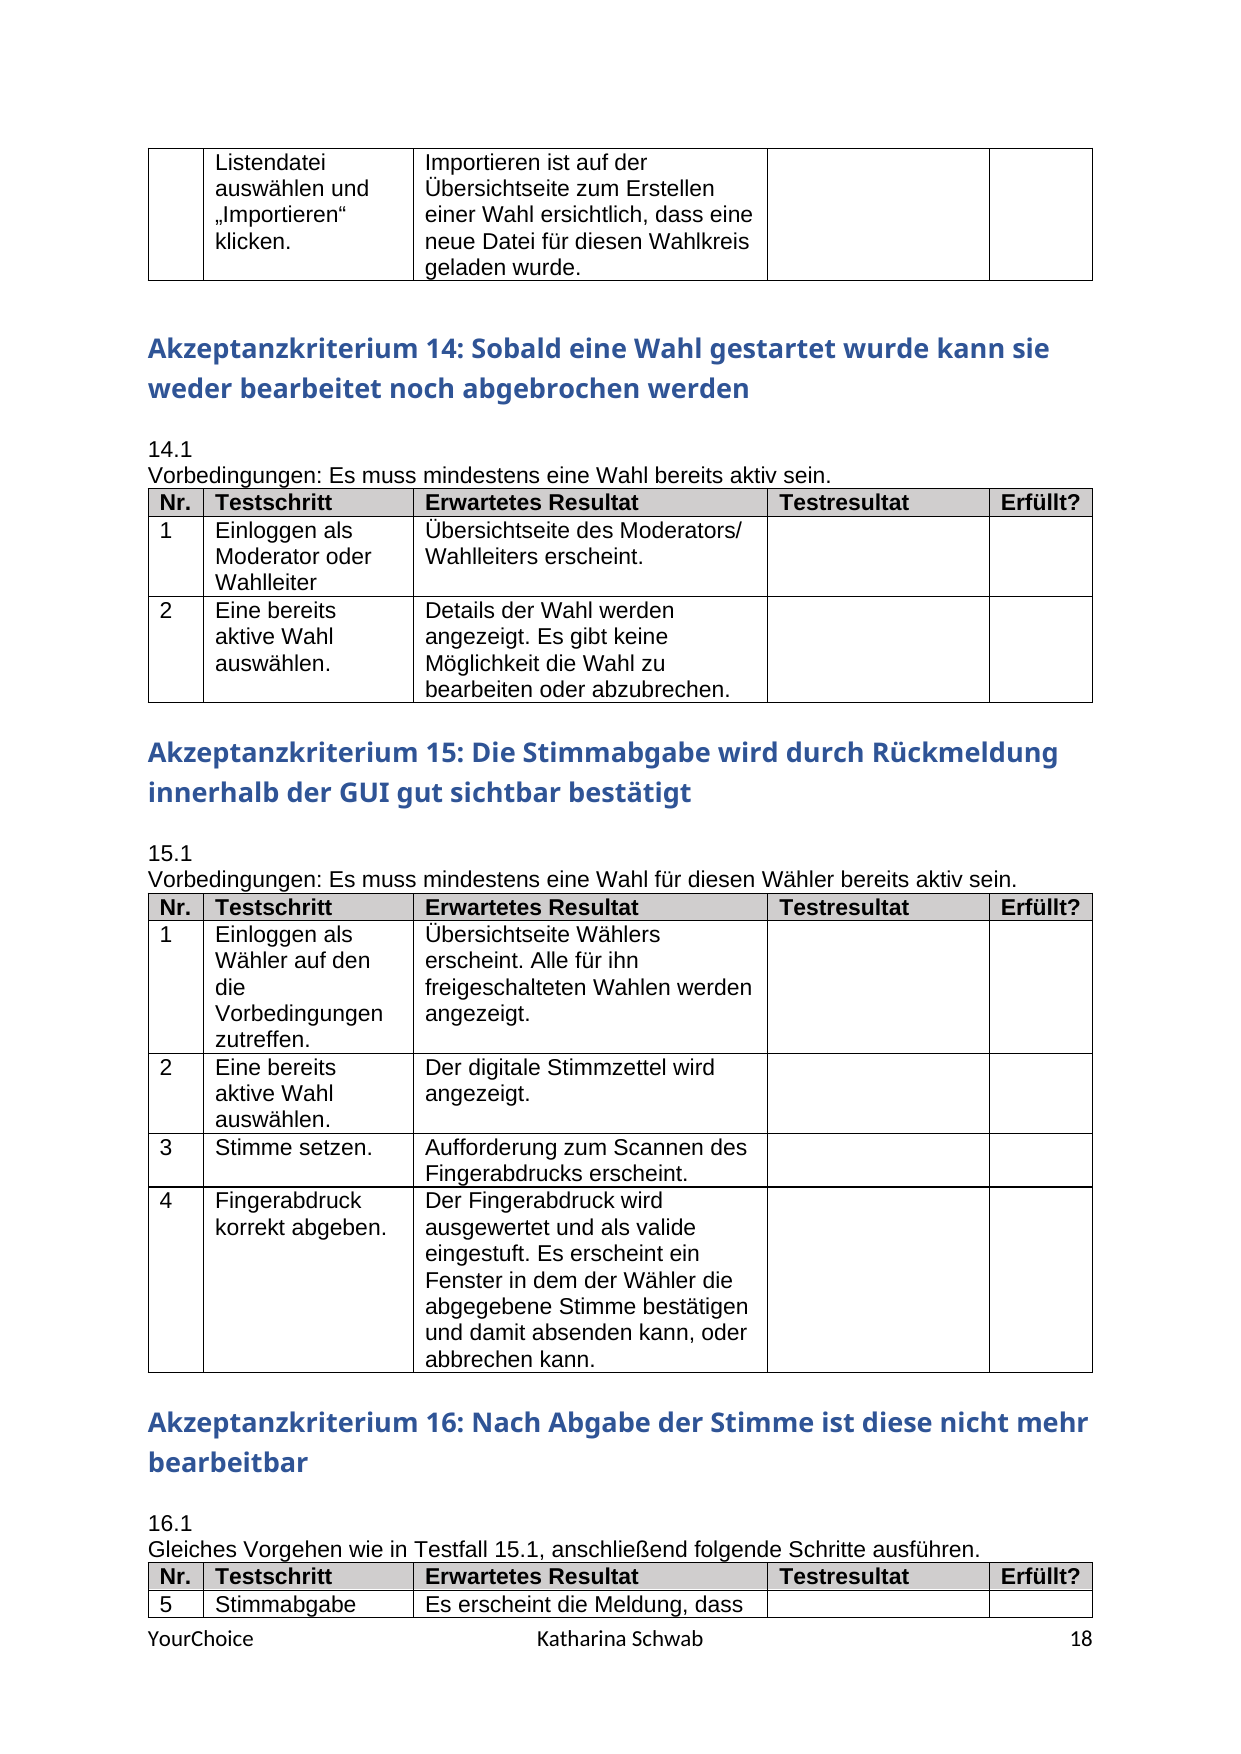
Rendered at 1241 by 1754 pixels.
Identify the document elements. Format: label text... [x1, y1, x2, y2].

table_cell 2 [149, 597, 203, 702]
table_cell 3 [149, 149, 203, 280]
table_header Erwartetes Resultat [414, 489, 767, 516]
table_cell [990, 1188, 1092, 1372]
text 16.1 Gleiches Vorgehen wie in Testfall 15.1, anschließend folgende Schritte ausführen. [148, 1509, 1093, 1562]
table_cell 1 [149, 921, 203, 1053]
table_cell 5 [149, 1591, 203, 1617]
text 14.1 Vorbedingungen: Es muss mindestens eine Wahl bereits aktiv sein. [148, 436, 1093, 488]
subtitle Akzeptanzkriterium 16: Nach Abgabe der Stimme ist diese nicht mehr bearbeitbar [148, 1403, 1093, 1480]
table_header Nr. [149, 489, 203, 516]
table_header Testresultat [768, 894, 989, 920]
table_header Testschritt [204, 894, 413, 920]
table_header Erfüllt? [990, 1563, 1092, 1589]
table_header Erfüllt? [990, 894, 1092, 920]
table_header Erwartetes Resultat [414, 1563, 767, 1589]
table_cell Übersichtseite des Moderators/ Wahlleiters erscheint. [414, 517, 767, 596]
table_cell [990, 149, 1092, 280]
table_cell Der digitale Stimmzettel wird angezeigt. [414, 1054, 767, 1133]
table_cell [768, 1188, 989, 1372]
table_cell Details der Wahl werden angezeigt. Es gibt keine Möglichkeit die Wahl zu bearbeiten oder abzubrechen. [414, 597, 767, 702]
table_header Nr. [149, 1563, 203, 1589]
table_cell Eine bereits aktive Wahl auswählen. [204, 597, 413, 702]
table_cell Auswahl des Feldes „Liste erneuern“. Neue Listendatei auswählen und „Importieren“ klicken. [204, 149, 413, 280]
subtitle Akzeptanzkriterium 14: Sobald eine Wahl gestartet wurde kann sie weder bearbeitet noch abgebrochen werden [148, 329, 1093, 406]
table_cell Stimme setzen. [204, 1134, 413, 1186]
table_cell [768, 921, 989, 1053]
subtitle Akzeptanzkriterium 15: Die Stimmabgabe wird durch Rückmeldung innerhalb der GUI gut sichtbar bestätigt [148, 734, 1093, 810]
table_header Testresultat [768, 1563, 989, 1589]
table_cell [990, 921, 1092, 1053]
table_cell [768, 1054, 989, 1133]
table_header Erfüllt? [990, 489, 1092, 516]
table_cell [768, 1134, 989, 1186]
table_header Erwartetes Resultat [414, 894, 767, 920]
table_cell [990, 517, 1092, 596]
table_cell [990, 597, 1092, 702]
table_cell [768, 597, 989, 702]
table_header Testschritt [204, 489, 413, 516]
table_cell [768, 149, 989, 280]
table_cell 1 [149, 517, 203, 596]
table_cell [990, 1054, 1092, 1133]
table_cell Fingerabdruck korrekt abgeben. [204, 1188, 413, 1372]
table_cell [990, 1591, 1092, 1617]
table_cell Einloggen als Wähler auf den die Vorbedingungen zutreffen. [204, 921, 413, 1053]
table_header Nr. [149, 894, 203, 920]
table_header Testschritt [204, 1563, 413, 1589]
table_cell 2 [149, 1054, 203, 1133]
table_cell 3 [149, 1134, 203, 1186]
text 15.1 Vorbedingungen: Es muss mindestens eine Wahl für diesen Wähler bereits aktiv sein. [148, 840, 1093, 892]
table_cell [990, 1134, 1092, 1186]
table_cell Es erscheint die Meldung, dass die Stimme erfolgreich abgegeben wurde. [414, 1591, 767, 1617]
table_cell 4 [149, 1188, 203, 1372]
table_header Testresultat [768, 489, 989, 516]
table_cell Übersichtseite Wählers erscheint. Alle für ihn freigeschalteten Wahlen werden angezeigt. [414, 921, 767, 1053]
table_cell [768, 517, 989, 596]
table_cell Der Fingerabdruck wird ausgewertet und als valide eingestuft. Es erscheint ein Fenster in dem der Wähler die abgegebene Stimme bestätigen und damit absenden kann, oder abbrechen kann. [414, 1188, 767, 1372]
table_cell Eine bereits aktive Wahl auswählen. [204, 1054, 413, 1133]
table_cell Einloggen als Moderator oder Wahlleiter [204, 517, 413, 596]
table_cell Stimmabgabe bestätigen. [204, 1591, 413, 1617]
table_cell Aufforderung zum Scannen des Fingerabdrucks erscheint. [414, 1134, 767, 1186]
table_cell [768, 1591, 989, 1617]
